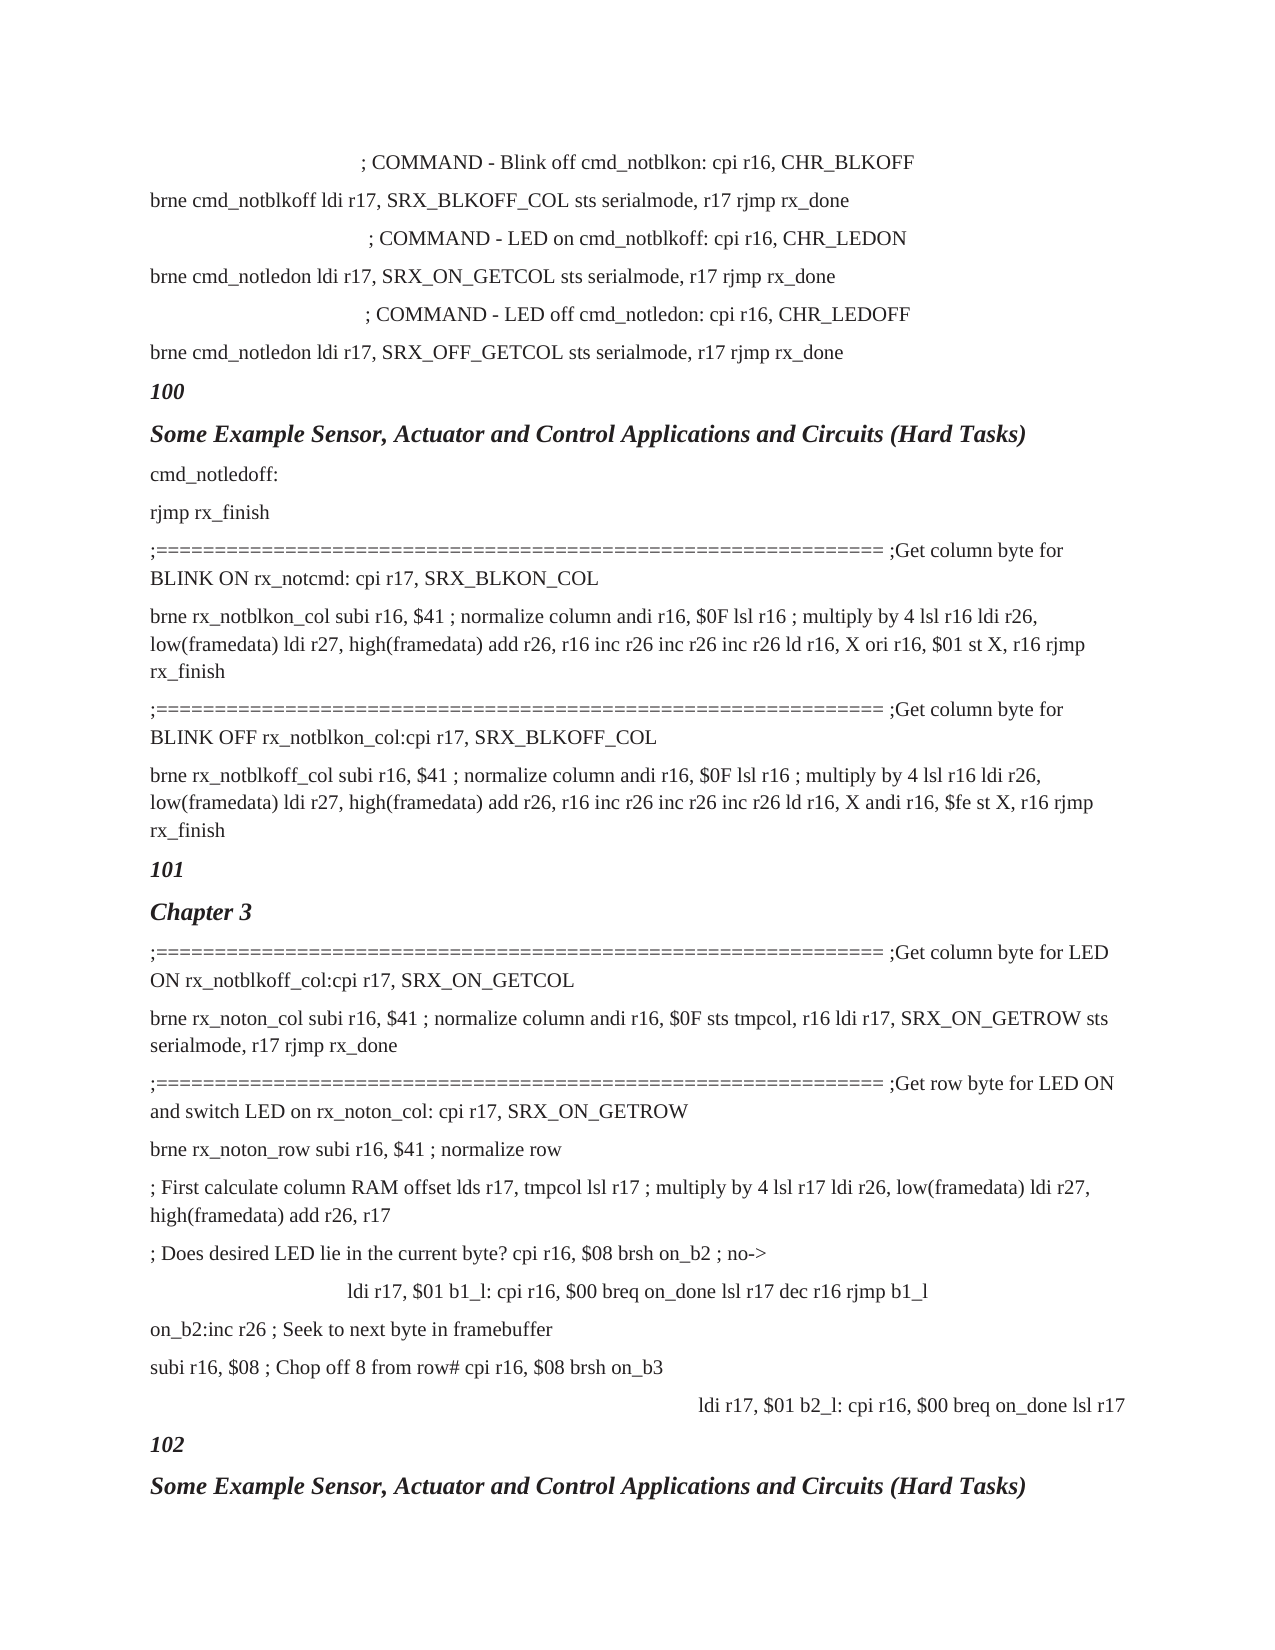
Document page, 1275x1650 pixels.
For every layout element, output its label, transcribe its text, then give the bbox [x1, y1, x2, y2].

text on_b2:inc r26 ; Seek to next byte in framebuffer [150, 1317, 1125, 1341]
text ;============================================================== ;Get column byte for BLINK OFF rx_notblkon_col:cpi r17, SRX_BLKOFF_COL [150, 697, 1125, 749]
text ldi r17, $01 b2_l: cpi r16, $00 breq on_done lsl r17 [150, 1393, 1125, 1417]
text 102 [150, 1431, 1125, 1457]
text brne rx_notblkon_col subi r16, $41 ; normalize column andi r16, $0F lsl r16 ; multiply by 4 lsl r16 ldi r26, low(framedata) ldi r27, high(framedata) add r26, r16 inc r26 inc r26 inc r26 ld r16, X ori r16, $01 st X, r16 rjmp rx_finish [150, 604, 1125, 683]
text subi r16, $08 ; Chop off 8 from row# cpi r16, $08 brsh on_b3 [150, 1354, 1125, 1379]
text ; COMMAND - LED off cmd_notledon: cpi r16, CHR_LEDOFF [150, 302, 1125, 326]
text 100 [150, 378, 1125, 404]
text brne rx_notblkoff_col subi r16, $41 ; normalize column andi r16, $0F lsl r16 ; multiply by 4 lsl r16 ldi r26, low(framedata) ldi r27, high(framedata) add r26, r16 inc r26 inc r26 inc r26 ld r16, X andi r16, $fe st X, r16 rjmp rx_finish [150, 763, 1125, 842]
text ldi r17, $01 b1_l: cpi r16, $00 breq on_done lsl r17 dec r16 rjmp b1_l [150, 1278, 1125, 1303]
text brne cmd_notledon ldi r17, SRX_OFF_GETCOL sts serialmode, r17 rjmp rx_done [150, 340, 1125, 364]
text ; COMMAND - Blink off cmd_notblkon: cpi r16, CHR_BLKOFF [150, 150, 1125, 174]
text 101 [150, 856, 1125, 882]
text Some Example Sensor, Actuator and Control Applications and Circuits (Hard Tasks) [150, 1471, 1125, 1500]
text ;============================================================== ;Get row byte for LED ON and switch LED on rx_noton_col: cpi r17, SRX_ON_GETROW [150, 1071, 1125, 1123]
text ; Does desired LED lie in the current byte? cpi r16, $08 brsh on_b2 ; no-> [150, 1241, 1125, 1264]
text brne cmd_notblkoff ldi r17, SRX_BLKOFF_COL sts serialmode, r17 rjmp rx_done [150, 188, 1125, 212]
text ; COMMAND - LED on cmd_notblkoff: cpi r16, CHR_LEDON [150, 226, 1125, 250]
text ;============================================================== ;Get column byte for LED ON rx_notblkoff_col:cpi r17, SRX_ON_GETCOL [150, 940, 1125, 992]
text ;============================================================== ;Get column byte for BLINK ON rx_notcmd: cpi r17, SRX_BLKON_COL [150, 538, 1125, 590]
text Some Example Sensor, Actuator and Control Applications and Circuits (Hard Tasks) [150, 419, 1125, 447]
text cmd_notledoff: [150, 462, 1125, 486]
text brne rx_noton_row subi r16, $41 ; normalize row [150, 1137, 1125, 1161]
text brne rx_noton_col subi r16, $41 ; normalize column andi r16, $0F sts tmpcol, r16 ldi r17, SRX_ON_GETROW sts serialmode, r17 rjmp rx_done [150, 1006, 1125, 1057]
text brne cmd_notledon ldi r17, SRX_ON_GETCOL sts serialmode, r17 rjmp rx_done [150, 264, 1125, 288]
text rjmp rx_finish [150, 500, 1125, 524]
text Chapter 3 [150, 897, 1125, 925]
text ; First calculate column RAM offset lds r17, tmpcol lsl r17 ; multiply by 4 lsl r17 ldi r26, low(framedata) ldi r27, high(framedata) add r26, r17 [150, 1175, 1125, 1227]
